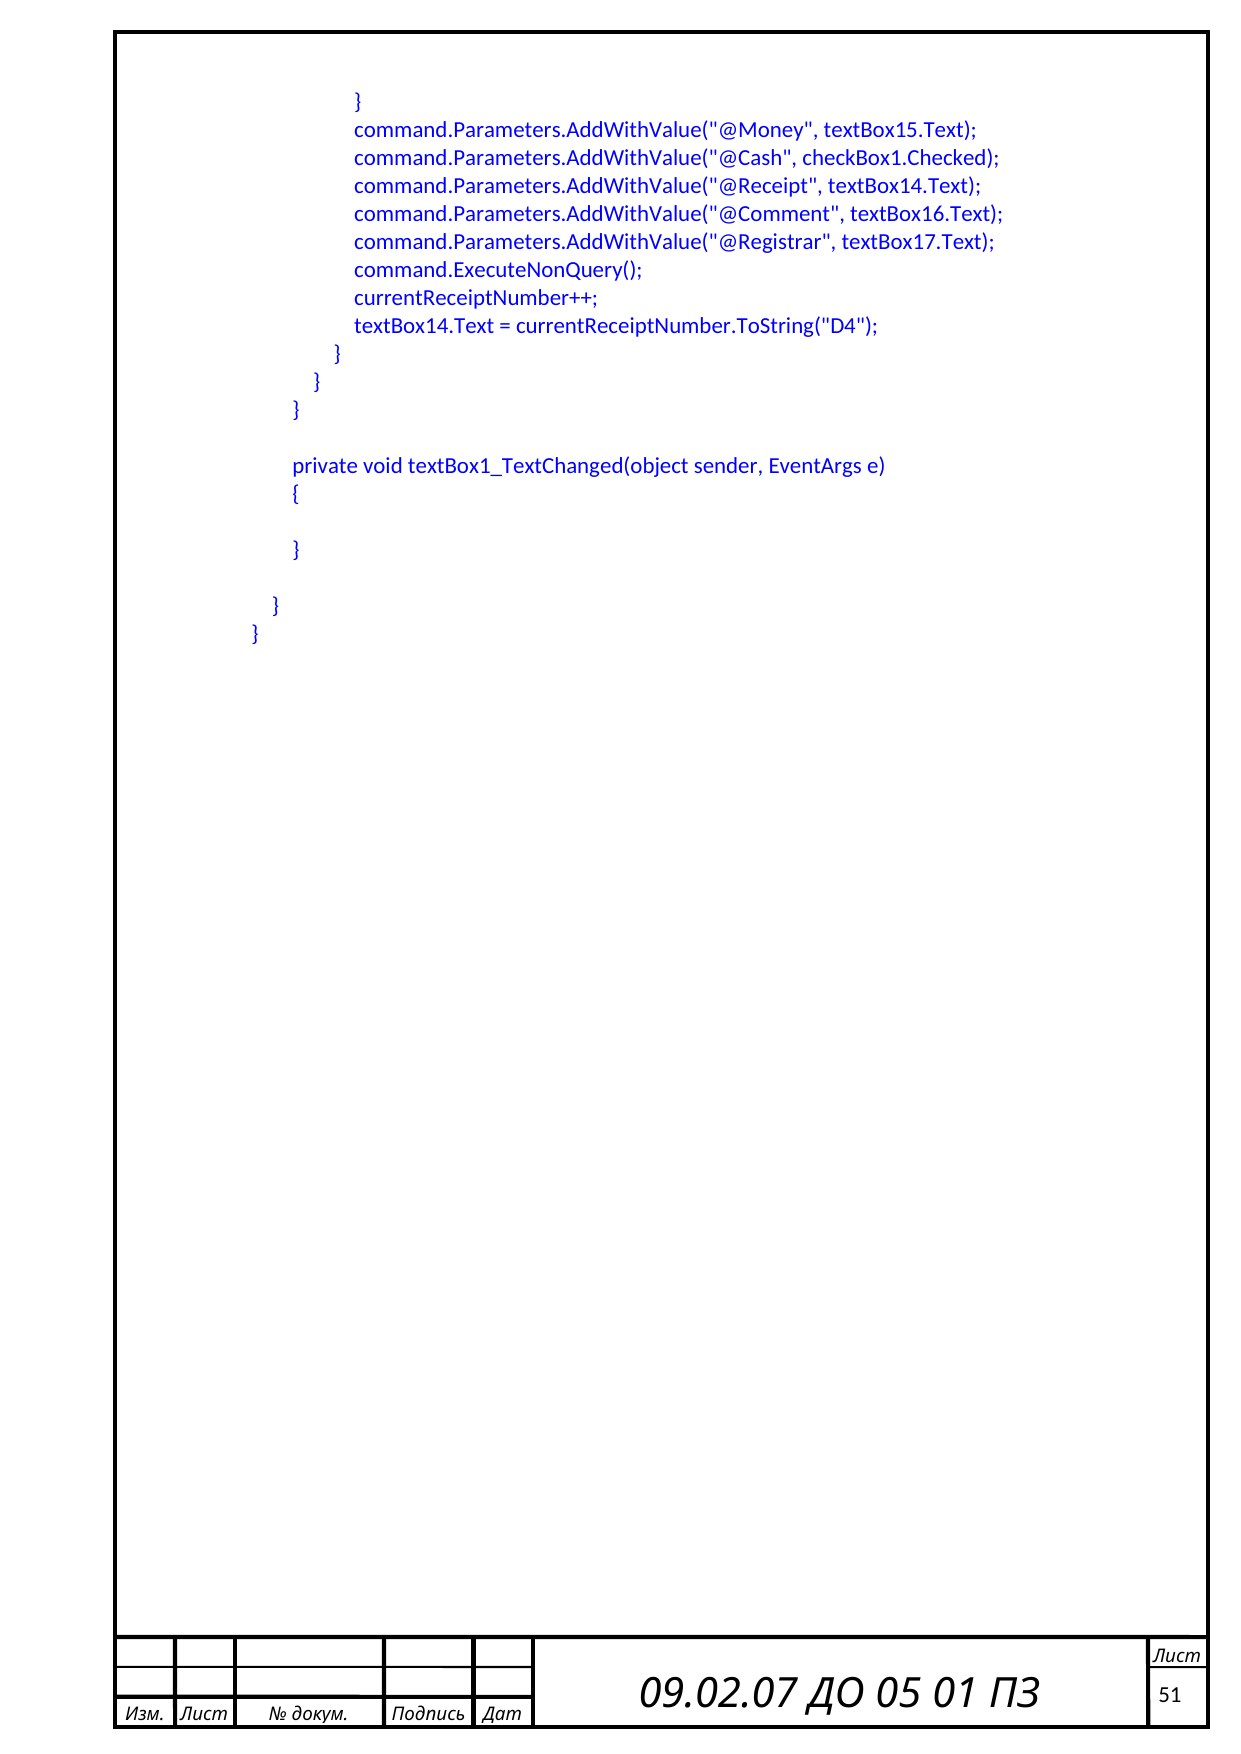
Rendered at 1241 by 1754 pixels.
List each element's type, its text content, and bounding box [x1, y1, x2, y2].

text } [177, 367, 1181, 395]
text } [177, 395, 1181, 423]
text } [177, 87, 1181, 115]
text } [177, 535, 1181, 563]
text } [177, 339, 1181, 367]
text currentReceiptNumber++; [177, 283, 1181, 311]
text { [177, 479, 1181, 507]
text private void textBox1_TextChanged(object sender, EventArgs e) [177, 451, 1181, 479]
text command.Parameters.AddWithValue("@Money", textBox15.Text); [177, 115, 1181, 143]
text command.ExecuteNonQuery(); [177, 255, 1181, 283]
text command.Parameters.AddWithValue("@Comment", textBox16.Text); [177, 199, 1181, 227]
text } [177, 619, 1181, 647]
text command.Parameters.AddWithValue("@Receipt", textBox14.Text); [177, 171, 1181, 199]
text command.Parameters.AddWithValue("@Registrar", textBox17.Text); [177, 227, 1181, 255]
text command.Parameters.AddWithValue("@Cash", checkBox1.Checked); [177, 143, 1181, 171]
text } [177, 591, 1181, 619]
text textBox14.Text = currentReceiptNumber.ToString("D4"); [177, 311, 1181, 339]
